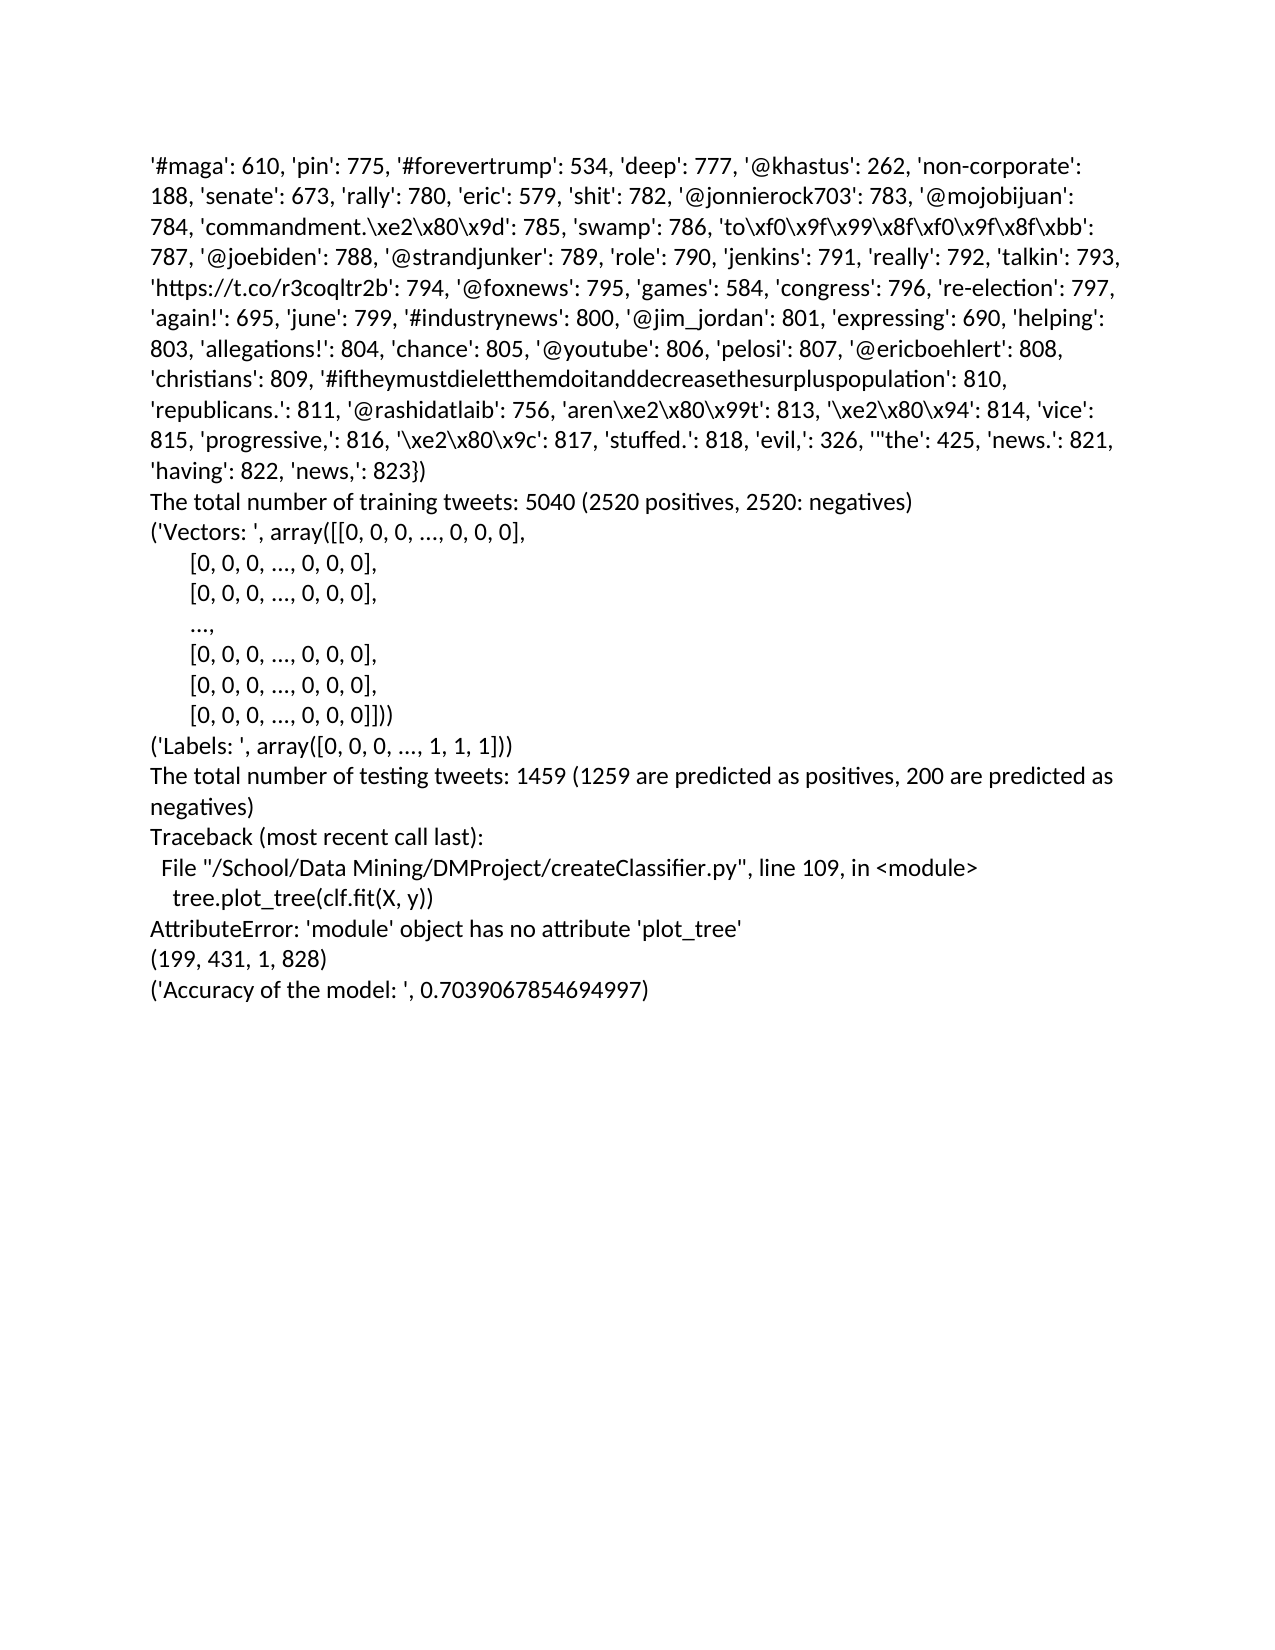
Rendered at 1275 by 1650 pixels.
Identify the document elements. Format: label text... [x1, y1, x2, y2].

text ('Accuracy of the model: ', 0.7039067854694997) [150, 974, 1125, 1004]
text [0, 0, 0, ..., 0, 0, 0]])) [150, 699, 1125, 730]
text [0, 0, 0, ..., 0, 0, 0], [150, 638, 1125, 669]
text Traceback (most recent call last): [150, 821, 1125, 852]
text [0, 0, 0, ..., 0, 0, 0], [150, 669, 1125, 699]
text [0, 0, 0, ..., 0, 0, 0], [150, 547, 1125, 577]
text tree.plot_tree(clf.fit(X, y)) [150, 882, 1125, 913]
text ('Vectors: ', array([[0, 0, 0, ..., 0, 0, 0], [150, 516, 1125, 547]
text The total number of training tweets: 5040 (2520 positives, 2520: negatives) [150, 486, 1125, 516]
text AttributeError: 'module' object has no attribute 'plot_tree' [150, 913, 1125, 943]
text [150, 150, 1125, 486]
text File "/School/Data Mining/DMProject/createClassifier.py", line 109, in <module> [150, 852, 1125, 882]
text (199, 431, 1, 828) [150, 943, 1125, 974]
text The total number of testing tweets: 1459 (1259 are predicted as positives, 200 are predicted as negatives) [150, 760, 1125, 821]
text [0, 0, 0, ..., 0, 0, 0], [150, 577, 1125, 608]
text ('Labels: ', array([0, 0, 0, ..., 1, 1, 1])) [150, 730, 1125, 760]
text ..., [150, 608, 1125, 638]
